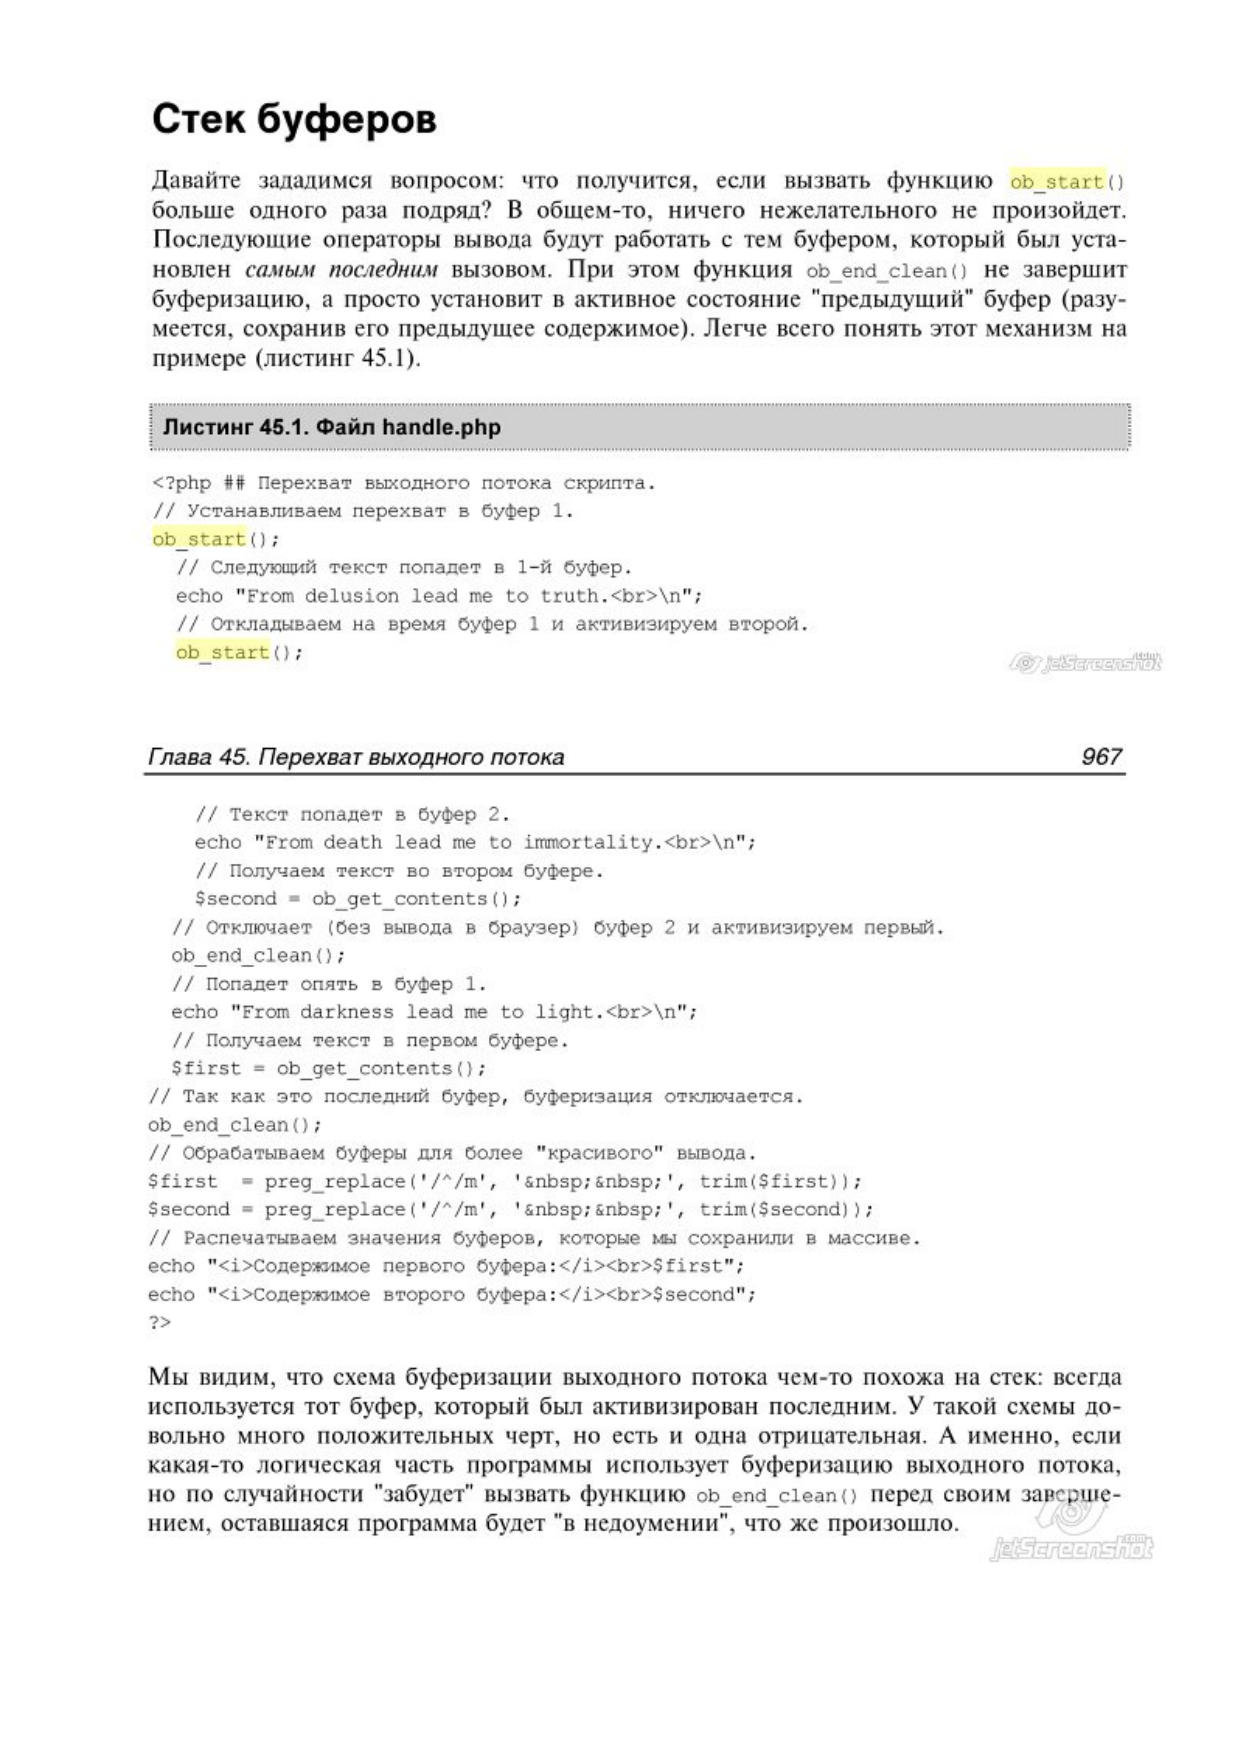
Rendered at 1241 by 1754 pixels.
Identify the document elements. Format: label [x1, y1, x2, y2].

picture [109, 706, 1162, 1570]
picture [109, 75, 1172, 682]
